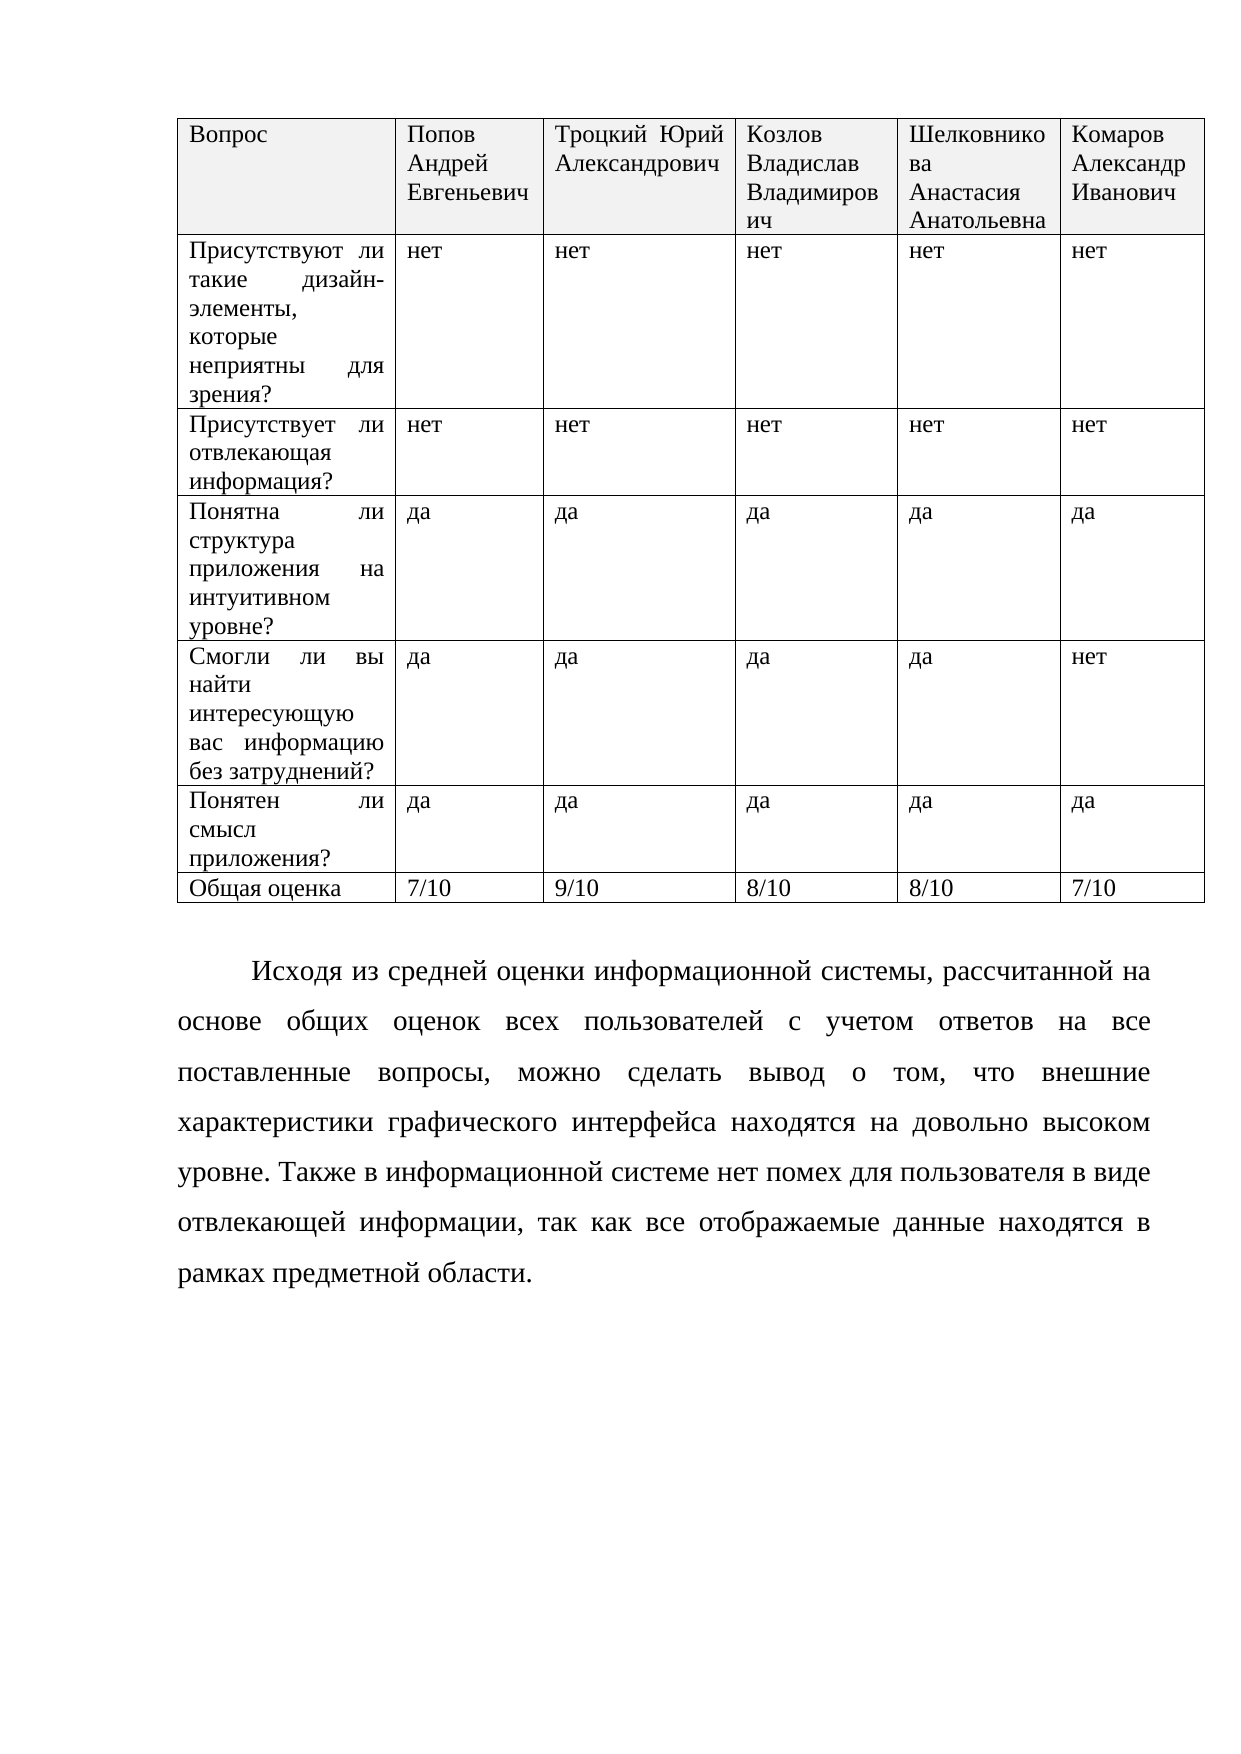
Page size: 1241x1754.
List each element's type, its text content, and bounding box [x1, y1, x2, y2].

table_cell Понятен ли смысл приложения? [178, 786, 395, 872]
table_cell да [544, 641, 735, 784]
table_cell 7/10 [1061, 873, 1204, 902]
table_cell да [396, 496, 543, 640]
table_cell Общая оценка [178, 873, 395, 902]
table_cell да [1061, 786, 1204, 872]
table_cell да [544, 786, 735, 872]
table_cell да [736, 786, 897, 872]
table_cell 9/10 [544, 873, 735, 902]
table_cell 7/10 [396, 873, 543, 902]
table_cell нет [736, 235, 897, 408]
table_cell да [396, 641, 543, 784]
text Исходя из средней оценки информационной системы, рассчитанной на основе общих оценок всех пользователей с учетом ответов на все поставленные вопросы, можно сделать вывод о том, что внешние характеристики графического интерфейса находятся на довольно высоком уровне. Также в информационной системе нет помех для пользователя в виде отвлекающей информации, так как все отображаемые данные находятся в рамках предметной области. [177, 953, 1152, 1288]
table_header Вопрос [178, 119, 395, 234]
table_cell да [898, 786, 1060, 872]
table_cell да [544, 496, 735, 640]
table_cell Понятна ли структура приложения на интуитивном уровне? [178, 496, 395, 640]
table_cell Присутствует ли отвлекающая информация? [178, 409, 395, 495]
table_cell нет [544, 409, 735, 495]
table_cell нет [898, 409, 1060, 495]
table_cell нет [1061, 641, 1204, 784]
table_cell нет [396, 409, 543, 495]
table_cell да [736, 641, 897, 784]
table_header Козлов Владислав Владимирович [736, 119, 897, 234]
table_header Троцкий Юрий Александрович [544, 119, 735, 234]
table_header Шелковникова Анастасия Анатольевна [898, 119, 1060, 234]
table_cell нет [736, 409, 897, 495]
table_cell 8/10 [898, 873, 1060, 902]
table_cell да [1061, 496, 1204, 640]
table_header Попов Андрей Евгеньевич [396, 119, 543, 234]
table_cell Смогли ли вы найти интересующую вас информацию без затруднений? [178, 641, 395, 784]
table_cell да [898, 641, 1060, 784]
table_cell да [396, 786, 543, 872]
table_cell нет [1061, 235, 1204, 408]
table_header Комаров Александр Иванович [1061, 119, 1204, 234]
table_cell Присутствуют ли такие дизайн-элементы, которые неприятны для зрения? [178, 235, 395, 408]
table_cell нет [1061, 409, 1204, 495]
table_cell нет [544, 235, 735, 408]
table_cell да [736, 496, 897, 640]
table_cell 8/10 [736, 873, 897, 902]
table_cell нет [898, 235, 1060, 408]
table_cell да [898, 496, 1060, 640]
table_cell нет [396, 235, 543, 408]
